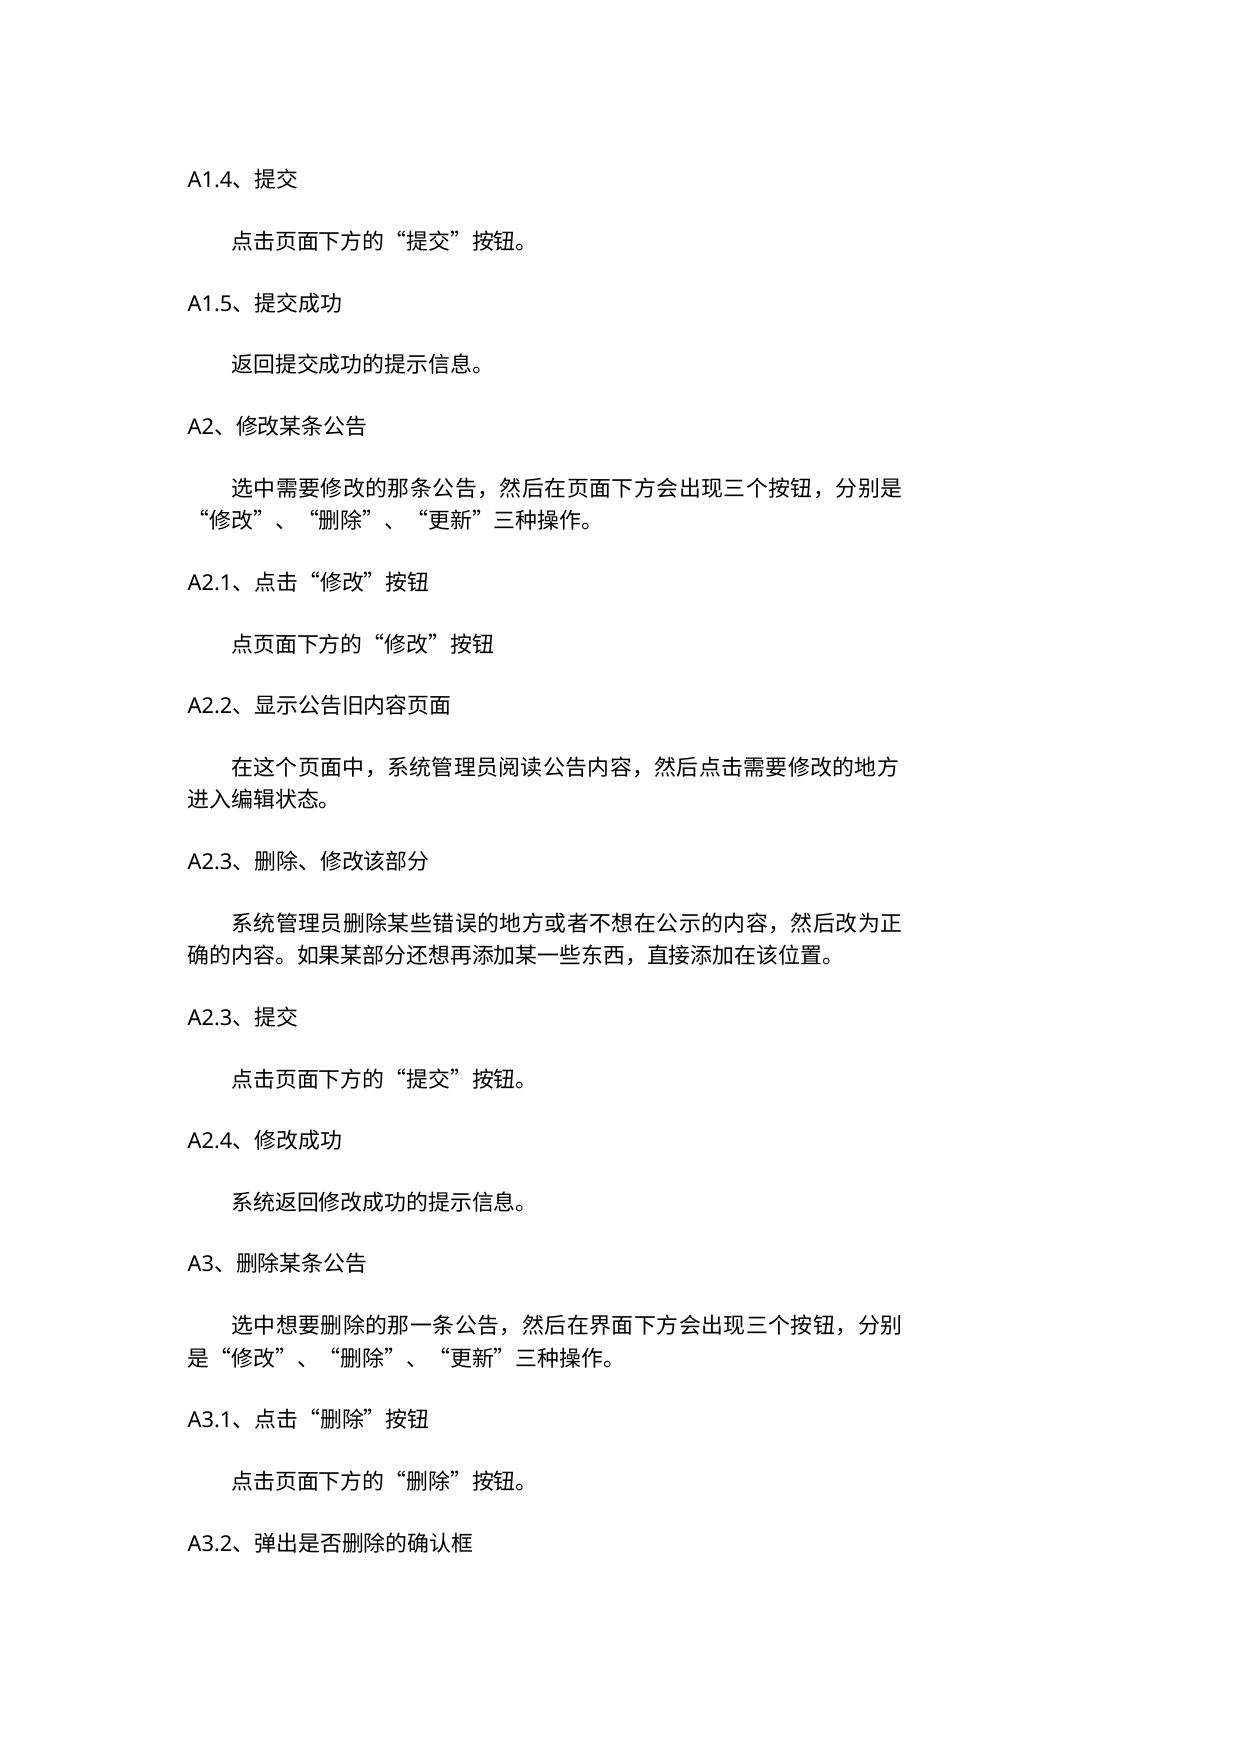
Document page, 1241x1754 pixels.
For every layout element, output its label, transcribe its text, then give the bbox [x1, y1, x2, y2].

list 点击页面下方的“提交”按钮。 [187, 224, 903, 256]
list A2.3、删除、修改该部分 [187, 844, 903, 876]
list 选中需要修改的那条公告，然后在页面下方会出现三个按钮，分别是“修改”、“删除”、“更新”三种操作。 [187, 470, 903, 535]
list 返回提交成功的提示信息。 [187, 347, 903, 379]
list A2.3、提交 [187, 999, 903, 1032]
list A3、删除某条公告 [187, 1246, 903, 1279]
list A2.1、点击“修改”按钮 [187, 564, 903, 597]
list A1.4、提交 [187, 162, 903, 194]
list A1.5、提交成功 [187, 285, 903, 318]
list 点页面下方的“修改”按钮 [187, 626, 903, 659]
list A2.4、修改成功 [187, 1123, 903, 1155]
list 选中想要删除的那一条公告，然后在界面下方会出现三个按钮，分别是“修改”、“删除”、“更新”三种操作。 [187, 1308, 903, 1373]
list A3.1、点击“删除”按钮 [187, 1402, 903, 1434]
list 系统管理员删除某些错误的地方或者不想在公示的内容，然后改为正确的内容。如果某部分还想再添加某一些东西，直接添加在该位置。 [187, 905, 903, 970]
list 点击页面下方的“提交”按钮。 [187, 1061, 903, 1094]
list 系统返回修改成功的提示信息。 [187, 1184, 903, 1217]
list A2、修改某条公告 [187, 409, 903, 441]
list A2.2、显示公告旧内容页面 [187, 688, 903, 720]
list 在这个页面中，系统管理员阅读公告内容，然后点击需要修改的地方，进入编辑状态。 [187, 749, 903, 814]
list 点击页面下方的“删除”按钮。 [187, 1464, 903, 1496]
list A3.2、弹出是否删除的确认框 [187, 1525, 903, 1558]
